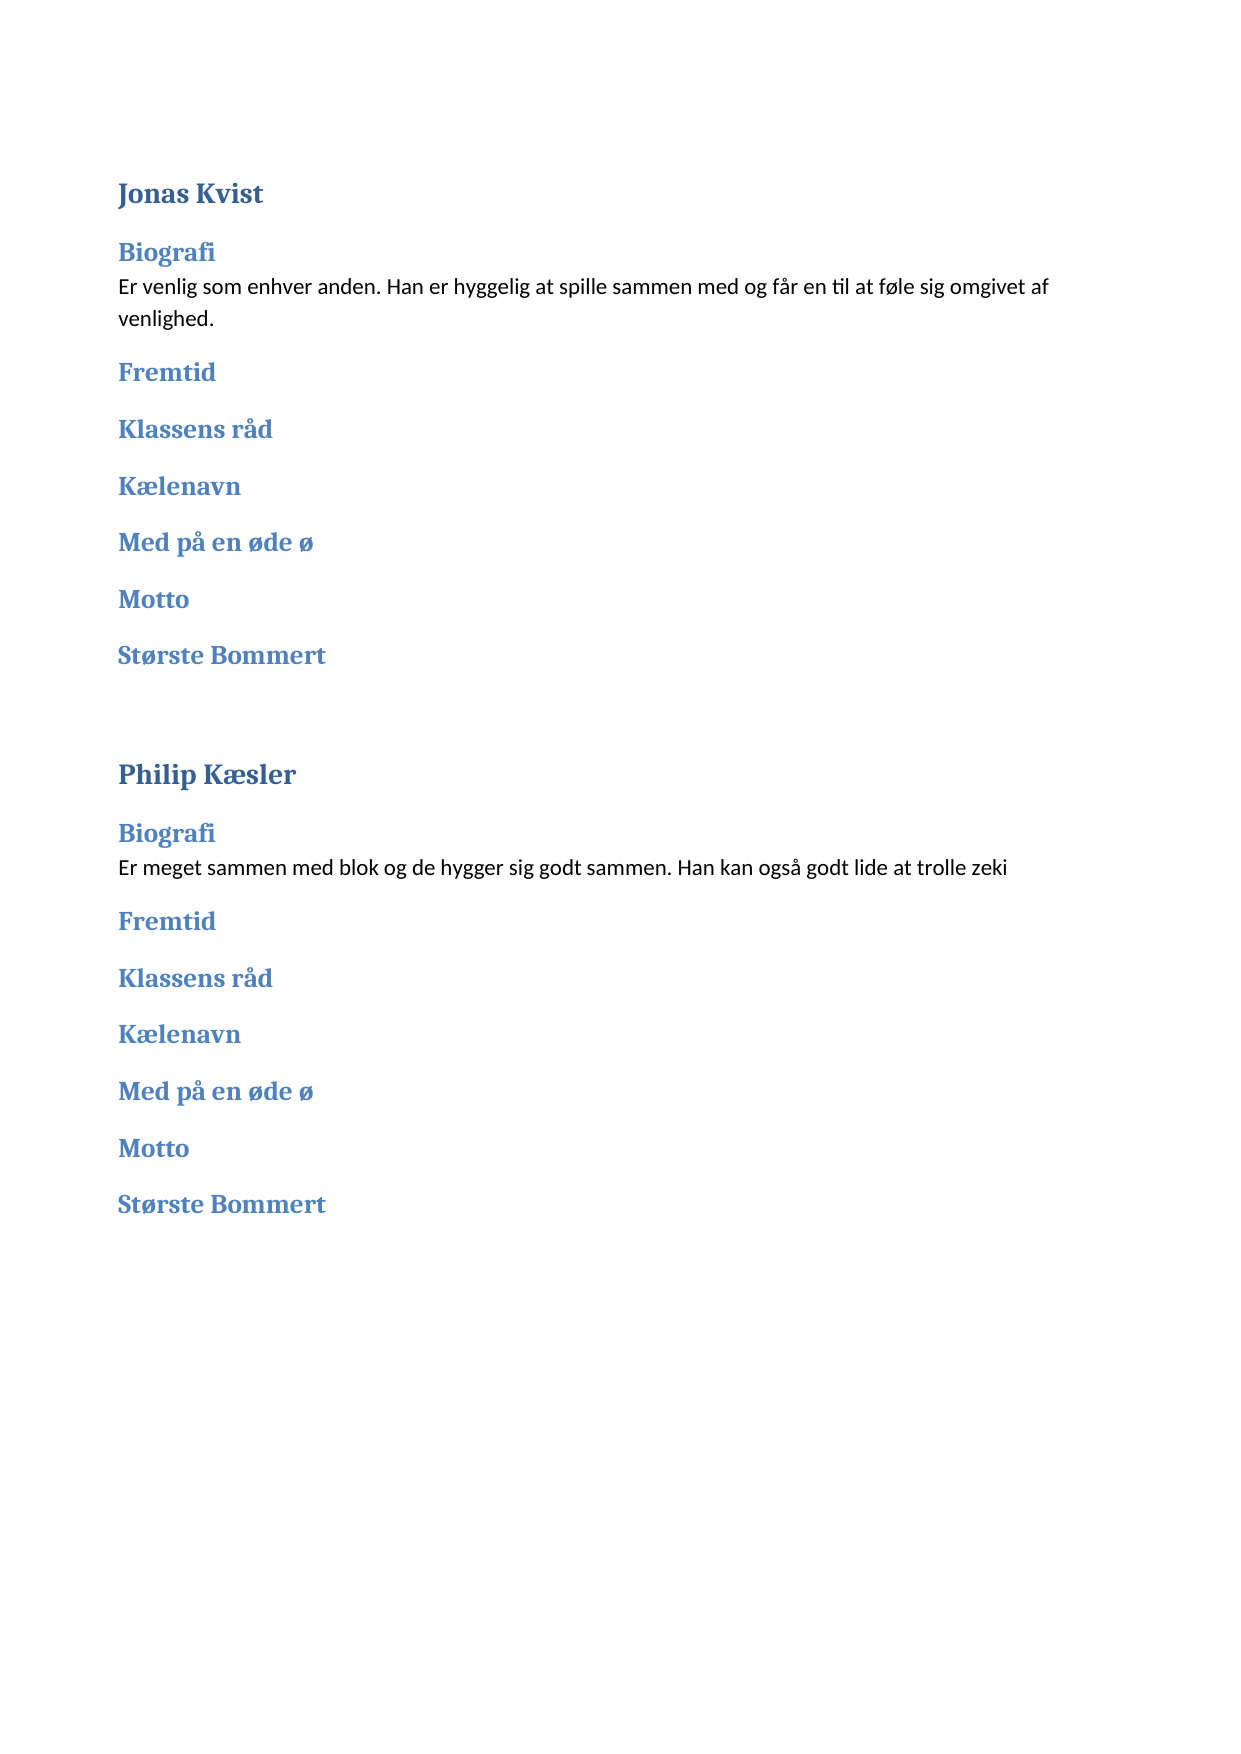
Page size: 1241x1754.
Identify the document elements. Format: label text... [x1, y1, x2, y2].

subtitle Motto [118, 584, 1122, 615]
subtitle Jonas Kvist [118, 177, 1122, 211]
subtitle Biografi [118, 237, 1122, 268]
subtitle Motto [118, 1133, 1122, 1164]
subtitle Klassens råd [118, 414, 1122, 445]
subtitle Biografi [118, 818, 1122, 849]
subtitle Klassens råd [118, 963, 1122, 994]
subtitle Kælenavn [118, 1019, 1122, 1051]
subtitle Fremtid [118, 906, 1122, 937]
text Er meget sammen med blok og de hygger sig godt sammen. Han kan også godt lide at trolle zeki [118, 853, 1122, 881]
subtitle Med på en øde ø [118, 527, 1122, 558]
subtitle Største Bommert [118, 640, 1122, 671]
subtitle Fremtid [118, 357, 1122, 389]
subtitle Med på en øde ø [118, 1076, 1122, 1107]
subtitle Philip Kæsler [118, 758, 1122, 792]
subtitle Kælenavn [118, 471, 1122, 502]
text Er venlig som enhver anden. Han er hyggelig at spille sammen med og får en til at føle sig omgivet af venlighed. [118, 272, 1122, 332]
subtitle Største Bommert [118, 1189, 1122, 1220]
